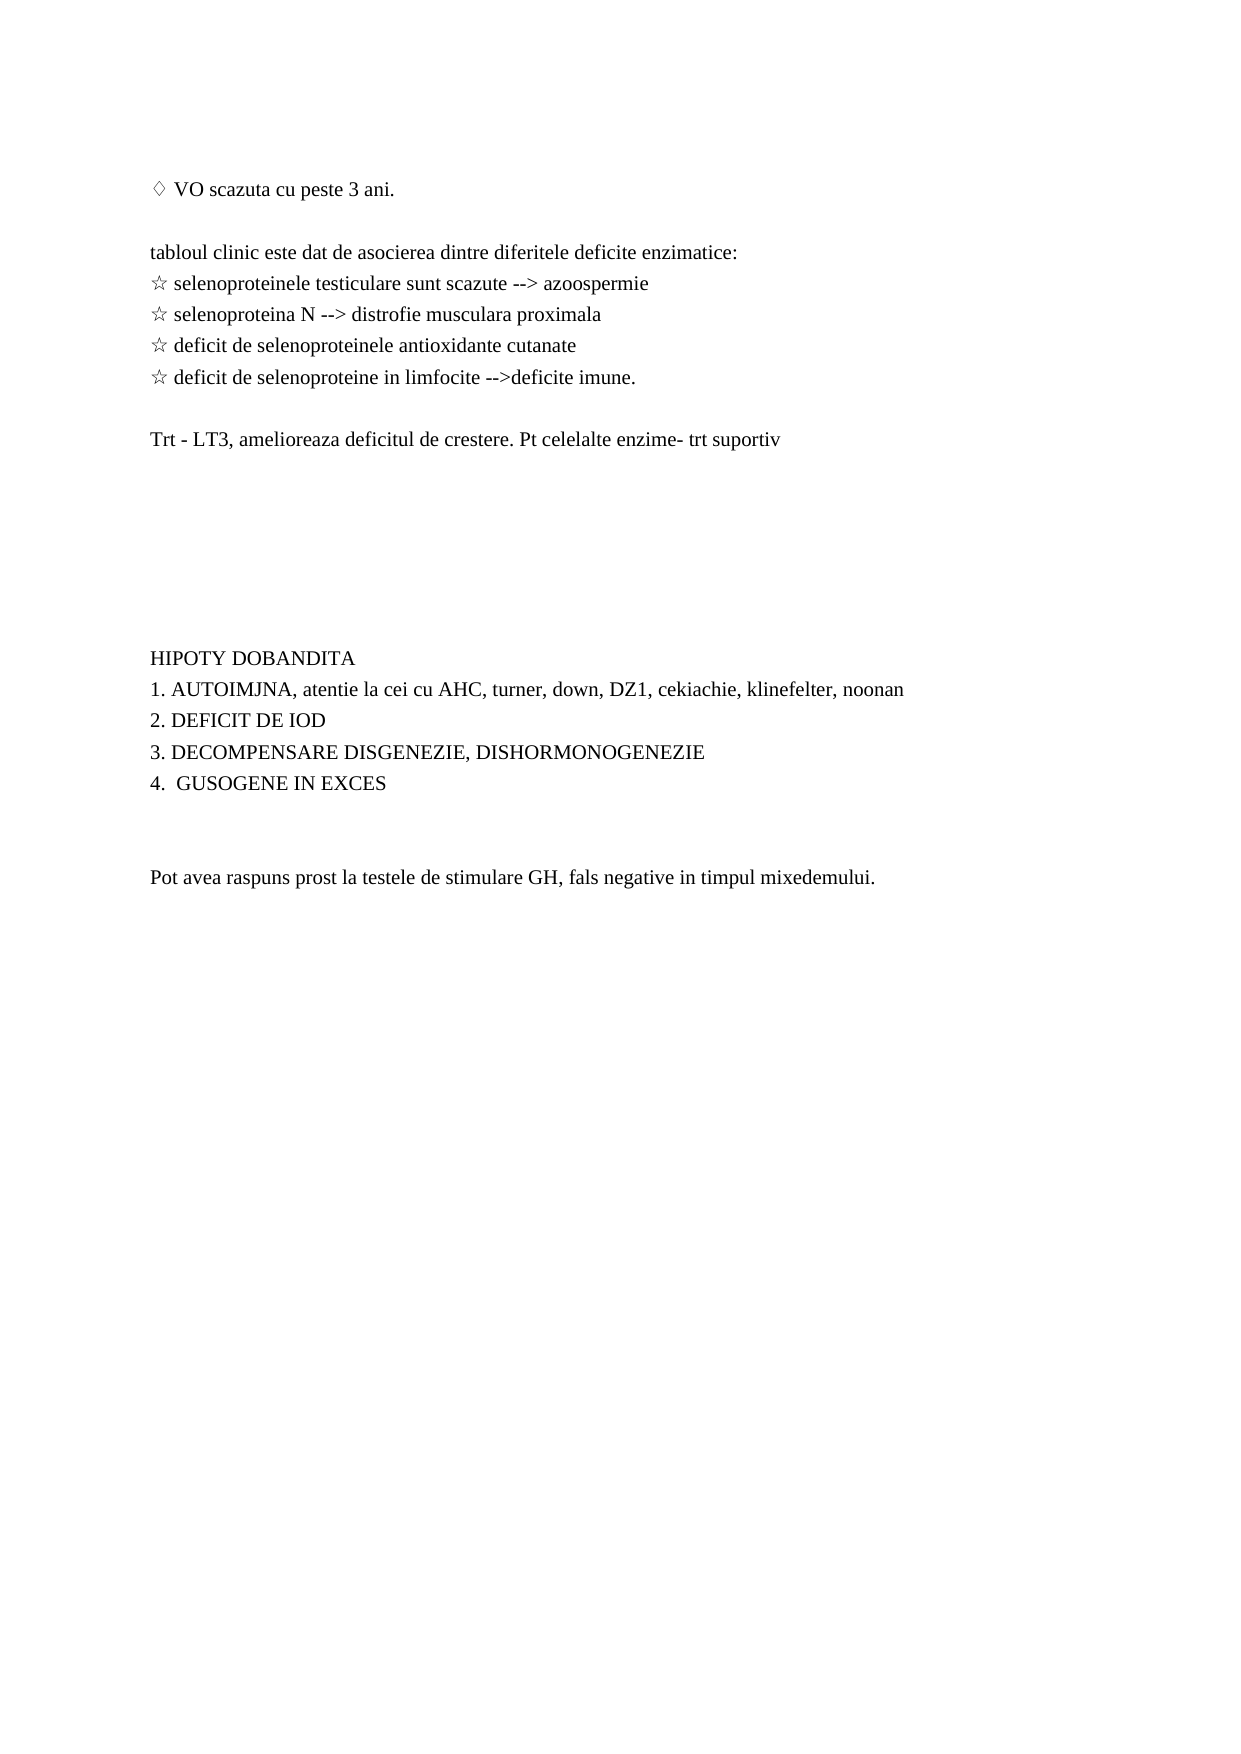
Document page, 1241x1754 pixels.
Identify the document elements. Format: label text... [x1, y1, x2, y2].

text ☆ deficit de selenoproteine in limfocite -->deficite imune. [150, 365, 1090, 389]
text 4. GUSOGENE IN EXCES [150, 771, 1090, 795]
text ☆ deficit de selenoproteinele antioxidante cutanate [150, 333, 1090, 357]
text Pot avea raspuns prost la testele de stimulare GH, fals negative in timpul mixedemului. [150, 865, 1090, 889]
text Trt - LT3, amelioreaza deficitul de crestere. Pt celelalte enzime- trt suportiv [150, 427, 1090, 451]
text ☆ selenoproteina N --> distrofie musculara proximala [150, 302, 1090, 326]
text tabloul clinic este dat de asocierea dintre diferitele deficite enzimatice: [150, 240, 1090, 264]
text 3. DECOMPENSARE DISGENEZIE, DISHORMONOGENEZIE [150, 740, 1090, 764]
text HIPOTY DOBANDITA [150, 646, 1090, 670]
text ☆ selenoproteinele testiculare sunt scazute --> azoospermie [150, 271, 1090, 295]
text ♢ VO scazuta cu peste 3 ani. [150, 177, 1090, 201]
text 1. AUTOIMJNA, atentie la cei cu AHC, turner, down, DZ1, cekiachie, klinefelter, noonan [150, 677, 1090, 701]
text 2. DEFICIT DE IOD [150, 708, 1090, 732]
